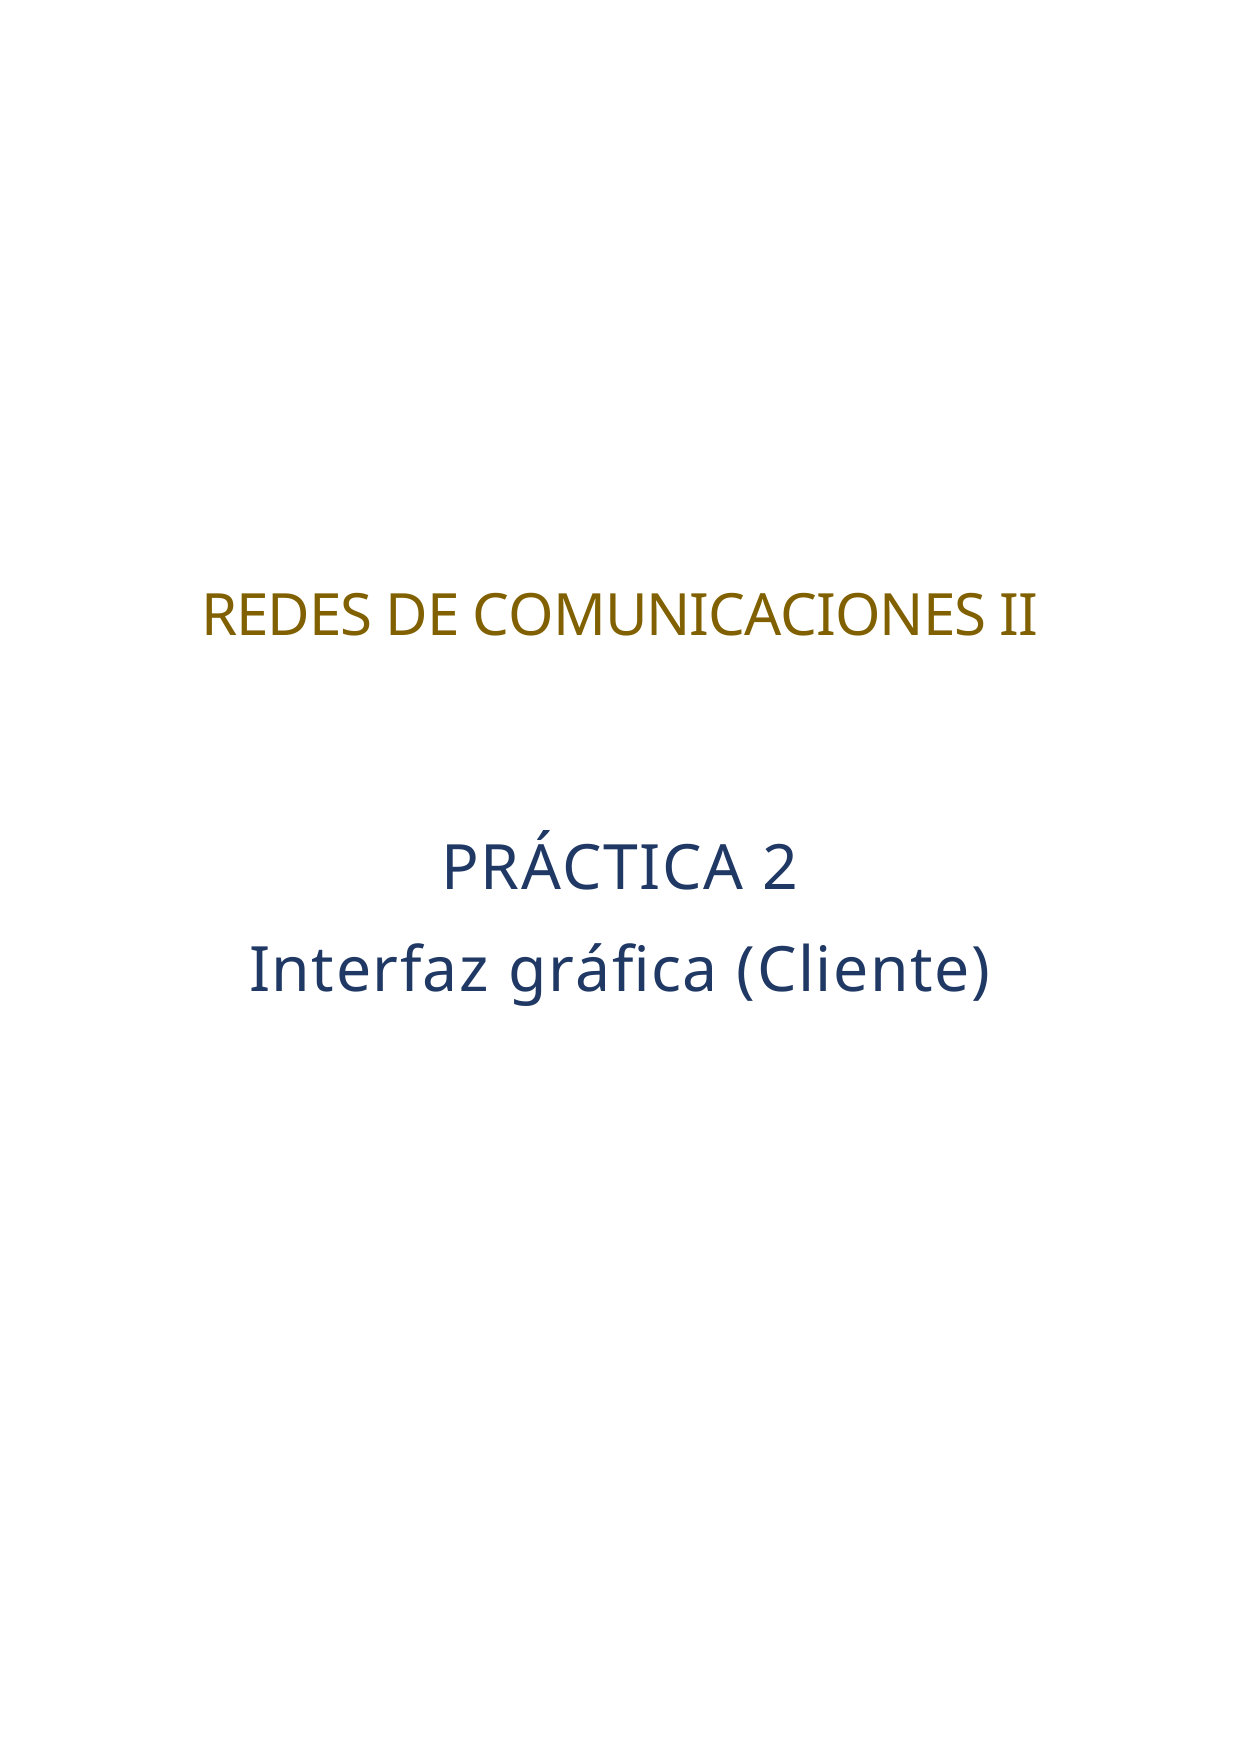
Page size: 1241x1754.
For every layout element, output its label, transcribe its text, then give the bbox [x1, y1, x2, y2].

title REDES DE COMUNICACIONES II [177, 573, 1063, 653]
subtitle Interfaz gráfica (Cliente) [177, 924, 1063, 1010]
subtitle PRÁCTICA 2 [177, 823, 1063, 908]
